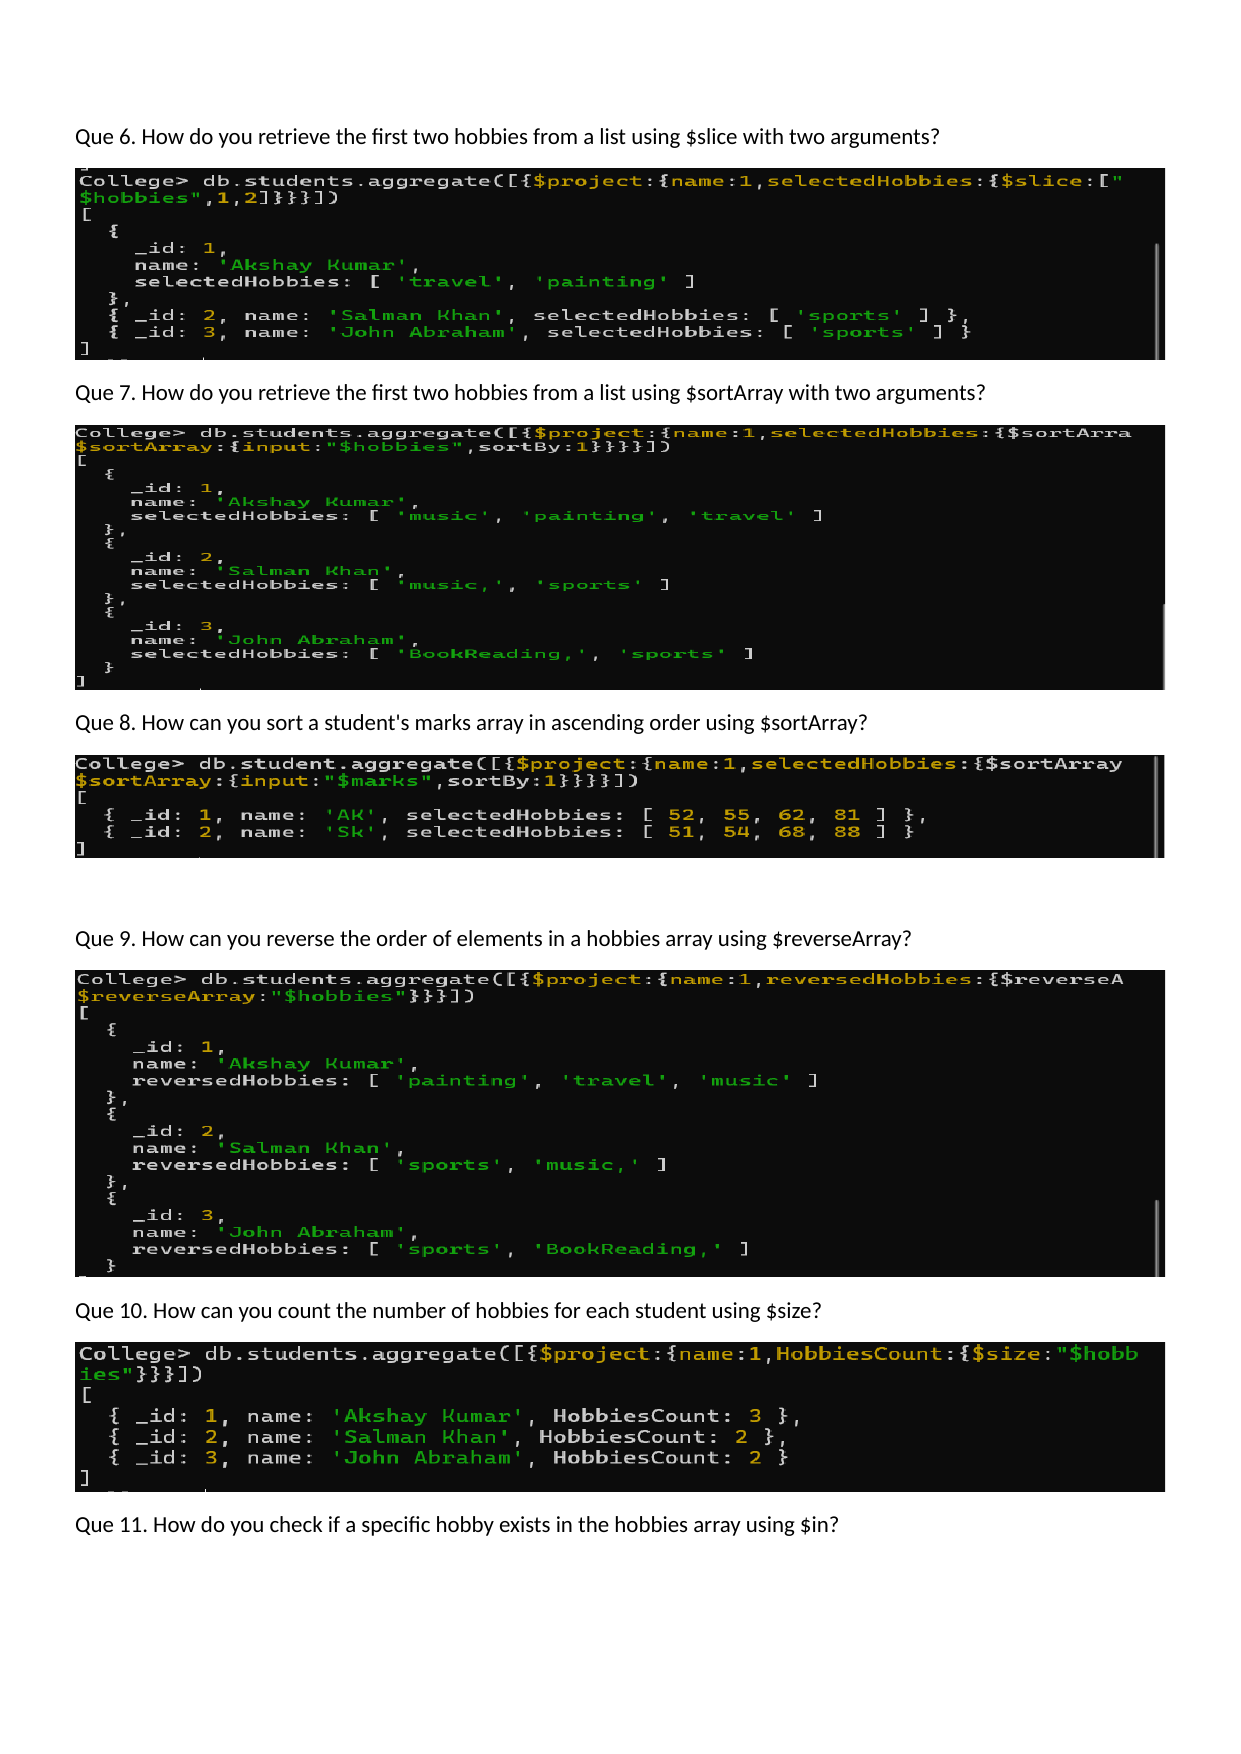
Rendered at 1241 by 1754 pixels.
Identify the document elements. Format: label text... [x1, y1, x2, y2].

text Que 8. How can you sort a student's marks array in ascending order using $sortArray? [75, 708, 1165, 736]
text Que 6. How do you retrieve the first two hobbies from a list using $slice with two arguments? [75, 122, 1165, 150]
text Que 11. How do you check if a specific hobby exists in the hobbies array using $in? [75, 1511, 1165, 1538]
text Que 10. How can you count the number of hobbies for each student using $size? [75, 1296, 1165, 1324]
text Que 9. How can you reverse the order of elements in a hobbies array using $reverseArray? [75, 924, 1165, 952]
text Que 7. How do you retrieve the first two hobbies from a list using $sortArray with two arguments? [75, 378, 1165, 406]
